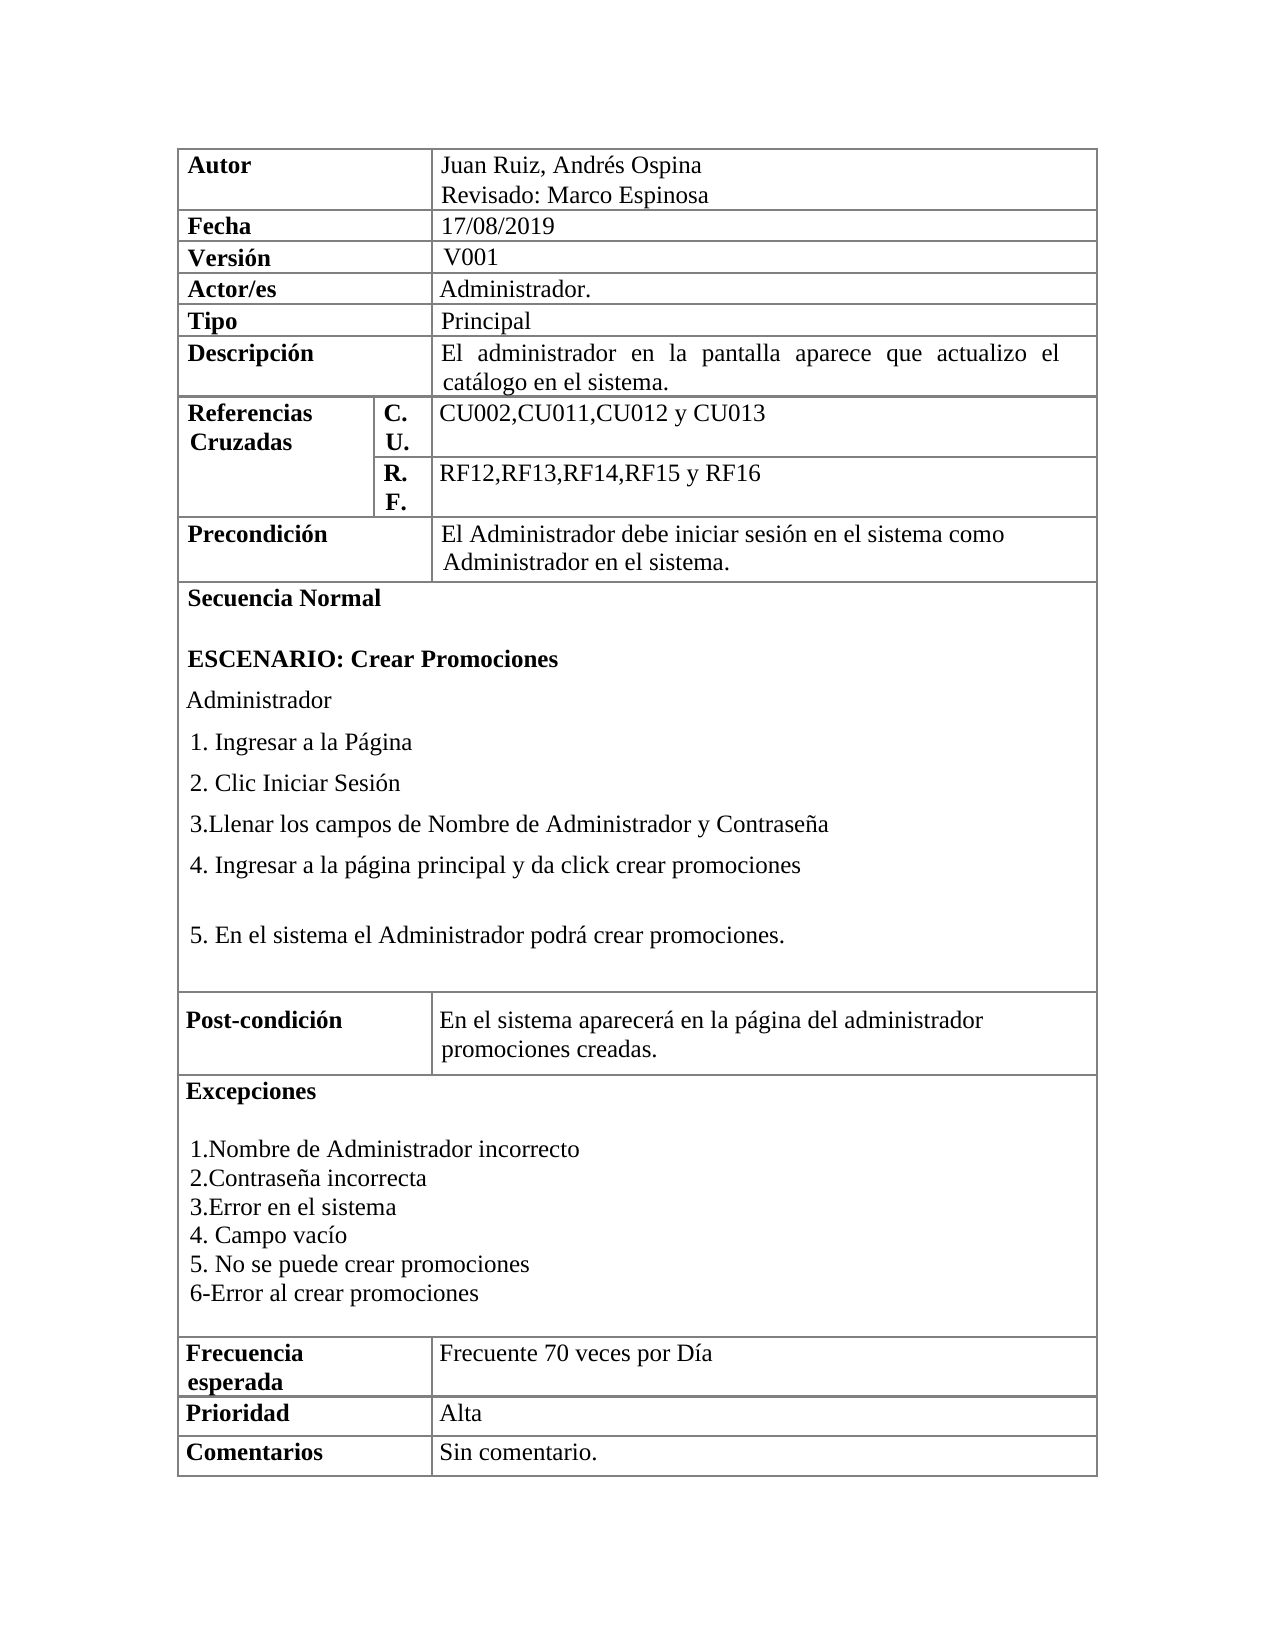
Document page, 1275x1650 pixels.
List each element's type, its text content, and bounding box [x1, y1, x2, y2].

table_cell Principal [433, 305, 1096, 335]
table_cell 17/08/2019 [433, 211, 1096, 240]
table_cell Precondición [179, 518, 431, 581]
table_cell En el sistema aparecerá en la página del administrador promociones creadas. [433, 993, 1096, 1074]
table_cell Fecha [179, 211, 431, 240]
table_cell Descripción [179, 337, 431, 395]
table_cell Autor [179, 150, 431, 208]
table_cell Referencias Cruzadas [179, 398, 373, 516]
table_cell Secuencia Normal ESCENARIO: Crear Promociones Administrador 1. Ingresar a la Página 2. Clic Iniciar Sesión 3.Llenar los campos de Nombre de Administrador y Contraseña 4. Ingresar a la página principal y da click crear promociones 5. En el sistema el Administrador podrá crear promociones. [179, 583, 1096, 991]
table_cell Administrador. [433, 274, 1096, 303]
table_cell El administrador en la pantalla aparece que actualizo el catálogo en el sistema. [433, 337, 1096, 395]
table_cell Sin comentario. [433, 1437, 1096, 1474]
table_cell Frecuente 70 veces por Día [433, 1338, 1096, 1395]
table_cell Prioridad [179, 1398, 431, 1435]
table_cell Frecuencia esperada [179, 1338, 431, 1395]
table_cell Comentarios [179, 1437, 431, 1474]
table_cell Juan Ruiz, Andrés Ospina Revisado: Marco Espinosa [433, 150, 1096, 208]
table_cell CU002,CU011,CU012 y CU013 [433, 398, 1096, 456]
table_cell Excepciones 1.Nombre de Administrador incorrecto 2.Contraseña incorrecta 3.Error en el sistema 4. Campo vacío 5. No se puede crear promociones 6-Error al crear promociones [179, 1076, 1096, 1336]
table_cell V001 [433, 242, 1096, 272]
table_cell RF12,RF13,RF14,RF15 y RF16 [433, 458, 1096, 516]
table_cell El Administrador debe iniciar sesión en el sistema como Administrador en el sistema. [433, 518, 1096, 581]
table_cell R.F. [375, 458, 431, 516]
table_cell C.U. [375, 398, 431, 456]
table_cell Actor/es [179, 274, 431, 303]
table_cell Alta [433, 1398, 1096, 1435]
table_cell Versión [179, 242, 431, 272]
table_cell Tipo [179, 305, 431, 335]
table_cell Post-condición [179, 993, 431, 1074]
